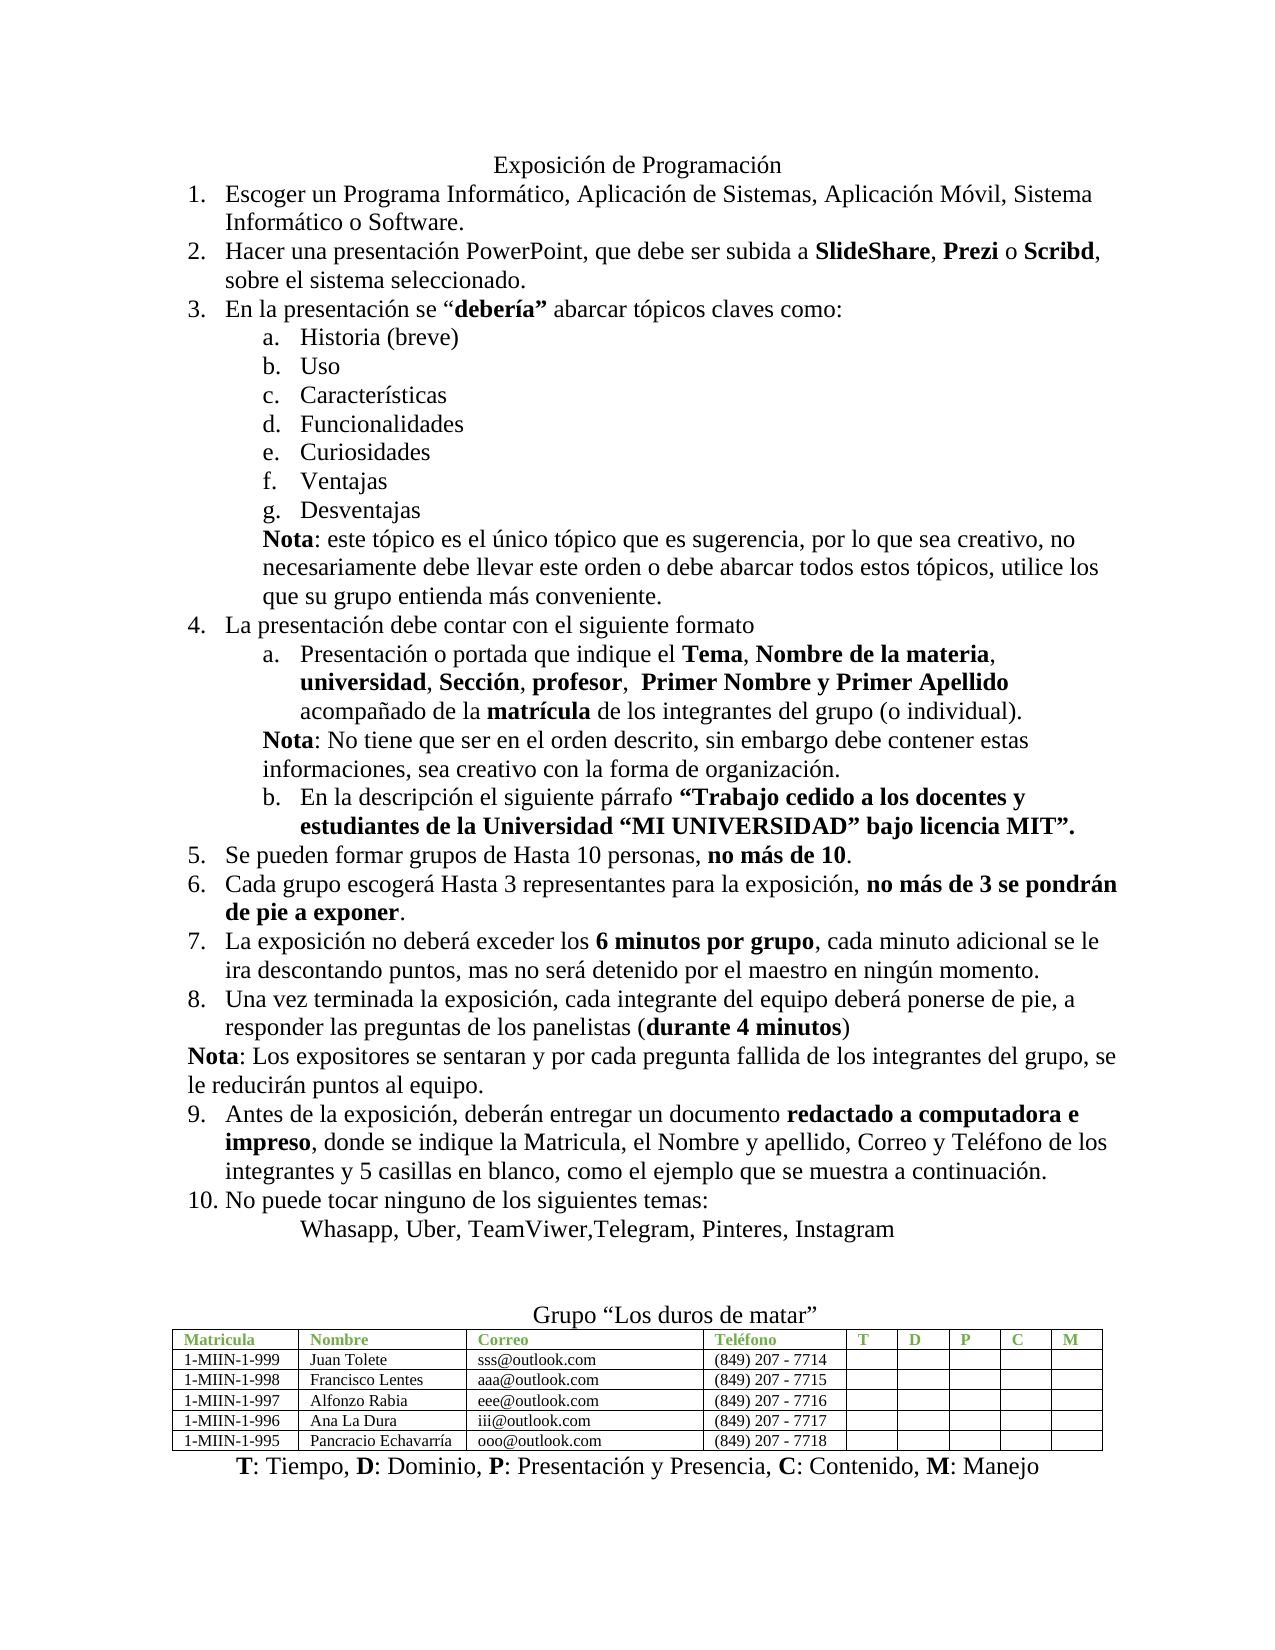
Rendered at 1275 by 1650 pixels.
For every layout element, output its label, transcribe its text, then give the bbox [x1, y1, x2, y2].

table_cell Alfonzo Rabia [299, 1390, 466, 1409]
list Historia (breve) [262, 322, 1125, 351]
table_cell iii@outlook.com [467, 1411, 703, 1430]
list Funcionalidades [262, 409, 1125, 437]
list Escoger un Programa Informático, Aplicación de Sistemas, Aplicación Móvil, Sistema Informático o Software. [187, 179, 1125, 236]
table_cell [1052, 1431, 1102, 1450]
list Cada grupo escogerá Hasta 3 representantes para la exposición, no más de 3 se pondrán de pie a exponer. [187, 869, 1125, 926]
text Exposición de Programación [150, 150, 1125, 179]
table_cell 1-MIIN-1-995 [173, 1431, 298, 1450]
table_cell [950, 1390, 1000, 1409]
table_header D [898, 1330, 949, 1349]
table_header C [1001, 1330, 1051, 1349]
list Presentación o portada que indique el Tema, Nombre de la materia, universidad, Sección, profesor, Primer Nombre y Primer Apellido acompañado de la matrícula de los integrantes del grupo (o individual). [262, 639, 1125, 725]
table_cell (849) 207 - 7716 [704, 1390, 846, 1409]
text Nota: No tiene que ser en el orden descrito, sin embargo debe contener estas informaciones, sea creativo con la forma de organización. [262, 725, 1125, 782]
list En la descripción el siguiente párrafo “Trabajo cedido a los docentes y estudiantes de la Universidad “MI UNIVERSIDAD” bajo licencia MIT”. [262, 782, 1125, 840]
text Nota: este tópico es el único tópico que es sugerencia, por lo que sea creativo, no necesariamente debe llevar este orden o debe abarcar todos estos tópicos, utilice los que su grupo entienda más conveniente. [262, 524, 1125, 610]
table_cell [1052, 1370, 1102, 1389]
table_cell Francisco Lentes [299, 1370, 466, 1389]
table_cell [1001, 1431, 1051, 1450]
list Se pueden formar grupos de Hasta 10 personas, no más de 10. [187, 840, 1125, 869]
table_cell (849) 207 - 7714 [704, 1350, 846, 1369]
list Una vez terminada la exposición, cada integrante del equipo deberá ponerse de pie, a responder las preguntas de los panelistas (durante 4 minutos) [187, 984, 1125, 1041]
table_header Nombre [299, 1330, 466, 1349]
table_cell [950, 1431, 1000, 1450]
table_cell [847, 1370, 897, 1389]
list Hacer una presentación PowerPoint, que debe ser subida a SlideShare, Prezi o Scribd, sobre el sistema seleccionado. [187, 236, 1125, 294]
table_cell eee@outlook.com [467, 1390, 703, 1409]
table_cell [898, 1411, 949, 1430]
table_cell (849) 207 - 7718 [704, 1431, 846, 1450]
list Antes de la exposición, deberán entregar un documento redactado a computadora e impreso, donde se indique la Matricula, el Nombre y apellido, Correo y Teléfono de los integrantes y 5 casillas en blanco, como el ejemplo que se muestra a continuación. [187, 1099, 1125, 1185]
text T: Tiempo, D: Dominio, P: Presentación y Presencia, C: Contenido, M: Manejo [150, 1451, 1125, 1480]
table_cell [847, 1411, 897, 1430]
table_cell [847, 1431, 897, 1450]
table_cell [898, 1431, 949, 1450]
table_cell Juan Tolete [299, 1350, 466, 1369]
list Curiosidades [262, 437, 1125, 466]
table_cell [950, 1350, 1000, 1369]
list No puede tocar ninguno de los siguientes temas: [187, 1185, 1125, 1214]
table_cell [1001, 1350, 1051, 1369]
table_header M [1052, 1330, 1102, 1349]
list La presentación debe contar con el siguiente formato [187, 610, 1125, 639]
table_cell [1052, 1350, 1102, 1369]
table_header Correo [467, 1330, 703, 1349]
table_header T [847, 1330, 897, 1349]
table_cell [950, 1411, 1000, 1430]
table_cell 1-MIIN-1-999 [173, 1350, 298, 1369]
table_cell sss@outlook.com [467, 1350, 703, 1369]
table_cell [847, 1350, 897, 1369]
table_cell 1-MIIN-1-996 [173, 1411, 298, 1430]
table_header Teléfono [704, 1330, 846, 1349]
list La exposición no deberá exceder los 6 minutos por grupo, cada minuto adicional se le ira descontando puntos, mas no será detenido por el maestro en ningún momento. [187, 926, 1125, 984]
list Características [262, 380, 1125, 409]
table_cell ooo@outlook.com [467, 1431, 703, 1450]
table_cell [950, 1370, 1000, 1389]
text Nota: Los expositores se sentaran y por cada pregunta fallida de los integrantes del grupo, se le reducirán puntos al equipo. [187, 1041, 1125, 1099]
table_cell aaa@outlook.com [467, 1370, 703, 1389]
list Desventajas [262, 495, 1125, 524]
table_cell [1001, 1390, 1051, 1409]
table_cell 1-MIIN-1-998 [173, 1370, 298, 1389]
table_cell [1052, 1411, 1102, 1430]
table_cell [1001, 1370, 1051, 1389]
table_cell (849) 207 - 7715 [704, 1370, 846, 1389]
table_cell Pancracio Echavarría [299, 1431, 466, 1450]
table_cell [898, 1350, 949, 1369]
table_cell Ana La Dura [299, 1411, 466, 1430]
list En la presentación se “debería” abarcar tópicos claves como: [187, 294, 1125, 322]
table_header Matricula [173, 1330, 298, 1349]
table_cell [847, 1390, 897, 1409]
table_cell [1001, 1411, 1051, 1430]
table_header P [950, 1330, 1000, 1349]
list Uso [262, 351, 1125, 380]
table_cell [898, 1370, 949, 1389]
list Ventajas [262, 466, 1125, 495]
table_cell [1052, 1390, 1102, 1409]
table_cell (849) 207 - 7717 [704, 1411, 846, 1430]
table_cell [898, 1390, 949, 1409]
table_cell 1-MIIN-1-997 [173, 1390, 298, 1409]
list Whasapp, Uber, TeamViwer,Telegram, Pinteres, Instagram [225, 1214, 1125, 1242]
list Grupo “Los duros de matar” [225, 1300, 1125, 1329]
